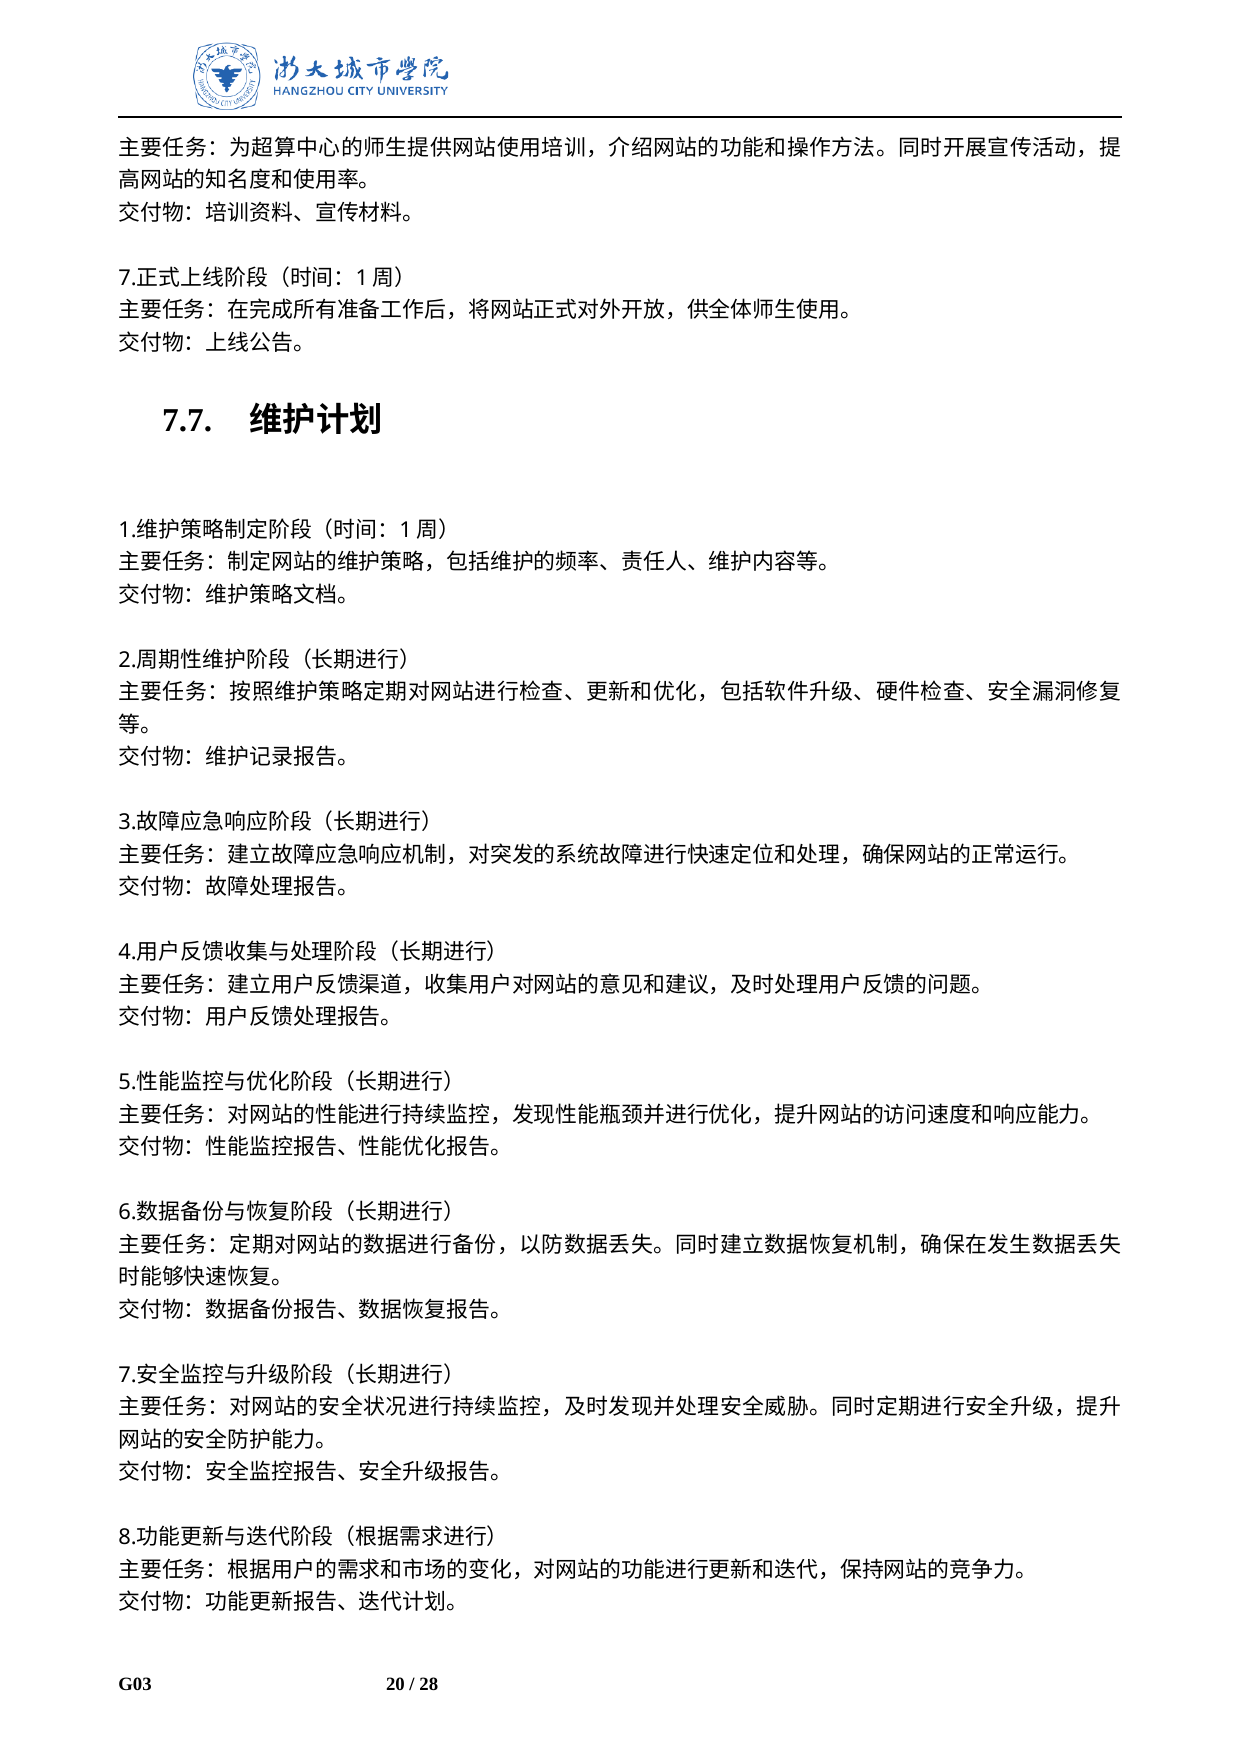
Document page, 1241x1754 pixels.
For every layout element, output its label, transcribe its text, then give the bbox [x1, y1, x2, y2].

text 主要任务：制定网站的维护策略，包括维护的频率、责任人、维护内容等。 [118, 544, 1122, 576]
text 交付物：数据备份报告、数据恢复报告。 [118, 1291, 1122, 1324]
text 交付物：安全监控报告、安全升级报告。 [118, 1454, 1122, 1486]
text 主要任务：定期对网站的数据进行备份，以防数据丢失。同时建立数据恢复机制，确保在发生数据丢失时能够快速恢复。 [118, 1226, 1122, 1291]
text 交付物：维护策略文档。 [118, 576, 1122, 609]
text 交付物：故障处理报告。 [118, 869, 1122, 901]
text 主要任务：对网站的性能进行持续监控，发现性能瓶颈并进行优化，提升网站的访问速度和响应能力。 [118, 1096, 1122, 1129]
text 主要任务：建立故障应急响应机制，对突发的系统故障进行快速定位和处理，确保网站的正常运行。 [118, 836, 1122, 869]
text 2.周期性维护阶段（长期进行） [118, 641, 1122, 674]
text 主要任务：为超算中心的师生提供网站使用培训，介绍网站的功能和操作方法。同时开展宣传活动，提高网站的知名度和使用率。 [118, 129, 1122, 194]
text 主要任务：根据用户的需求和市场的变化，对网站的功能进行更新和迭代，保持网站的竞争力。 [118, 1551, 1122, 1584]
text 主要任务：建立用户反馈渠道，收集用户对网站的意见和建议，及时处理用户反馈的问题。 [118, 966, 1122, 999]
text 1.维护策略制定阶段（时间：1周） [118, 511, 1122, 544]
text 8.功能更新与迭代阶段（根据需求进行） [118, 1519, 1122, 1551]
picture [187, 41, 454, 115]
subtitle 维护计划 [162, 384, 1122, 449]
text 交付物：功能更新报告、迭代计划。 [118, 1584, 1122, 1616]
text 主要任务：对网站的安全状况进行持续监控，及时发现并处理安全威胁。同时定期进行安全升级，提升网站的安全防护能力。 [118, 1389, 1122, 1454]
text 交付物：培训资料、宣传材料。 [118, 194, 1122, 227]
text 3.故障应急响应阶段（长期进行） [118, 804, 1122, 836]
text 交付物：性能监控报告、性能优化报告。 [118, 1129, 1122, 1161]
text 主要任务：按照维护策略定期对网站进行检查、更新和优化，包括软件升级、硬件检查、安全漏洞修复等。 [118, 674, 1122, 739]
text 5.性能监控与优化阶段（长期进行） [118, 1064, 1122, 1096]
text 4.用户反馈收集与处理阶段（长期进行） [118, 934, 1122, 966]
text 交付物：维护记录报告。 [118, 739, 1122, 771]
text 7.正式上线阶段（时间：1周） [118, 259, 1122, 292]
text 7.安全监控与升级阶段（长期进行） [118, 1356, 1122, 1389]
text 主要任务：在完成所有准备工作后，将网站正式对外开放，供全体师生使用。 [118, 292, 1122, 324]
text 交付物：上线公告。 [118, 324, 1122, 357]
text 交付物：用户反馈处理报告。 [118, 999, 1122, 1031]
text 6.数据备份与恢复阶段（长期进行） [118, 1194, 1122, 1226]
